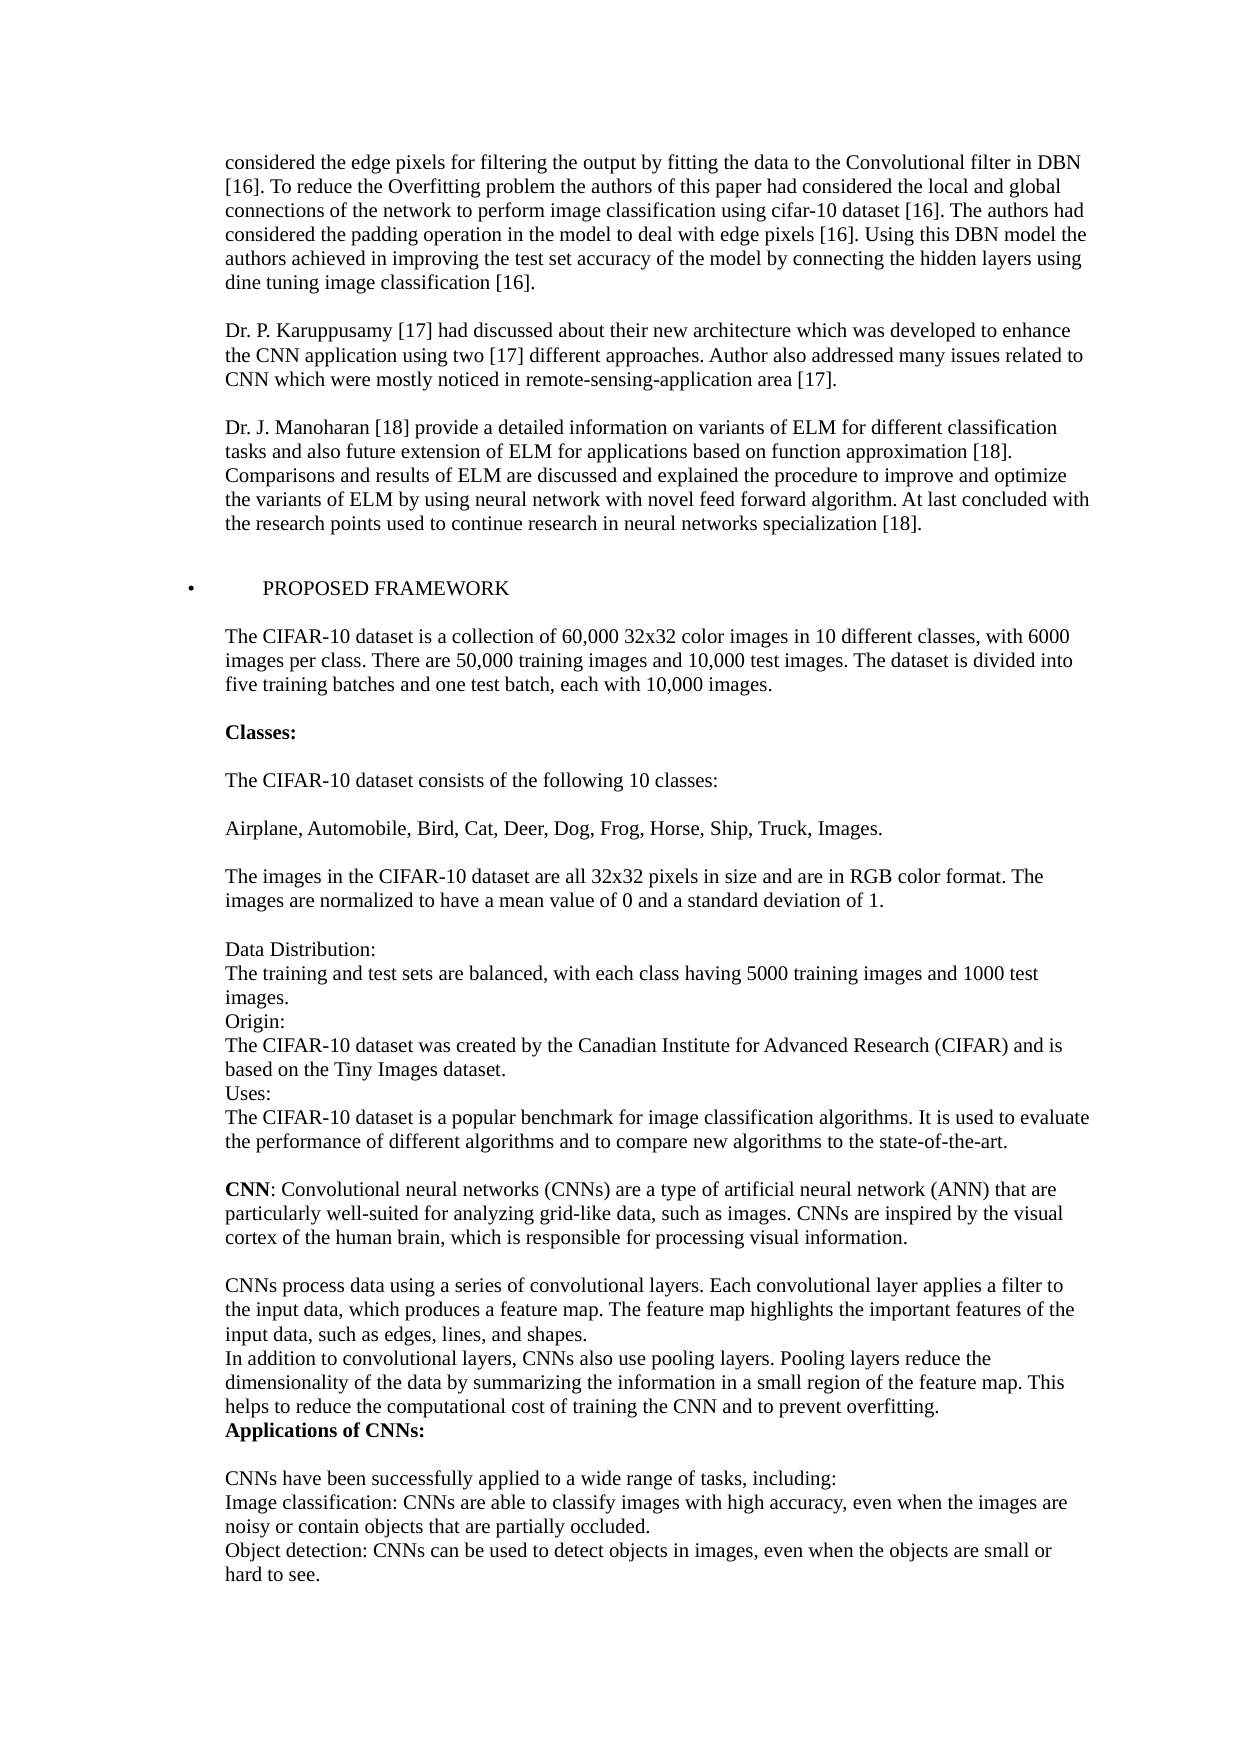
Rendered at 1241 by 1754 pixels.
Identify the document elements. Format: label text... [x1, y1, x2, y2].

text Applications of CNNs: [225, 1418, 1090, 1442]
text The CIFAR-10 dataset consists of the following 10 classes: [225, 768, 1090, 792]
text Classes: [225, 720, 1090, 744]
text The CIFAR-10 dataset is a popular benchmark for image classification algorithms. It is used to evaluate the performance of different algorithms and to compare new algorithms to the state-of-the-art. [225, 1105, 1090, 1153]
text Data Distribution: [225, 936, 1090, 961]
text The images in the CIFAR-10 dataset are all 32x32 pixels in size and are in RGB color format. The images are normalized to have a mean value of 0 and a standard deviation of 1. [225, 864, 1090, 912]
text Image classification: CNNs are able to classify images with high accuracy, even when the images are noisy or contain objects that are partially occluded. [225, 1490, 1090, 1538]
text In addition to convolutional layers, CNNs also use pooling layers. Pooling layers reduce the dimensionality of the data by summarizing the information in a small region of the feature map. This helps to reduce the computational cost of training the CNN and to prevent overfitting. [225, 1346, 1090, 1418]
text Uses: [225, 1081, 1090, 1105]
text Dr. P. Karuppusamy [17] had discussed about their new architecture which was developed to enhance the CNN application using two [17] different approaches. Author also addressed many issues related to CNN which were mostly noticed in remote-sensing-application area [17]. [225, 318, 1090, 391]
text CNNs process data using a series of convolutional layers. Each convolutional layer applies a filter to the input data, which produces a feature map. The feature map highlights the important features of the input data, such as edges, lines, and shapes. [225, 1273, 1090, 1346]
text The CIFAR-10 dataset was created by the Canadian Institute for Advanced Research (CIFAR) and is based on the Tiny Images dataset. [225, 1033, 1090, 1081]
text Airplane, Automobile, Bird, Cat, Deer, Dog, Frog, Horse, Ship, Truck, Images. [225, 816, 1090, 840]
text Dr. J. Manoharan [18] provide a detailed information on variants of ELM for different classification tasks and also future extension of ELM for applications based on function approximation [18]. Comparisons and results of ELM are discussed and explained the procedure to improve and optimize the variants of ELM by using neural network with novel feed forward algorithm. At last concluded with the research points used to continue research in neural networks specialization [18]. [225, 415, 1090, 535]
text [225, 150, 1090, 294]
text The CIFAR-10 dataset is a collection of 60,000 32x32 color images in 10 different classes, with 6000 images per class. There are 50,000 training images and 10,000 test images. The dataset is divided into five training batches and one test batch, each with 10,000 images. [225, 624, 1090, 696]
text CNN: Convolutional neural networks (CNNs) are a type of artificial neural network (ANN) that are particularly well-suited for analyzing grid-like data, such as images. CNNs are inspired by the visual cortex of the human brain, which is responsible for processing visual information. [225, 1177, 1090, 1249]
list PROPOSED FRAMEWORK [187, 576, 1090, 599]
text Origin: [225, 1009, 1090, 1033]
text Object detection: CNNs can be used to detect objects in images, even when the objects are small or hard to see. [225, 1538, 1090, 1586]
text CNNs have been successfully applied to a wide range of tasks, including: [225, 1466, 1090, 1490]
text The training and test sets are balanced, with each class having 5000 training images and 1000 test images. [225, 961, 1090, 1009]
